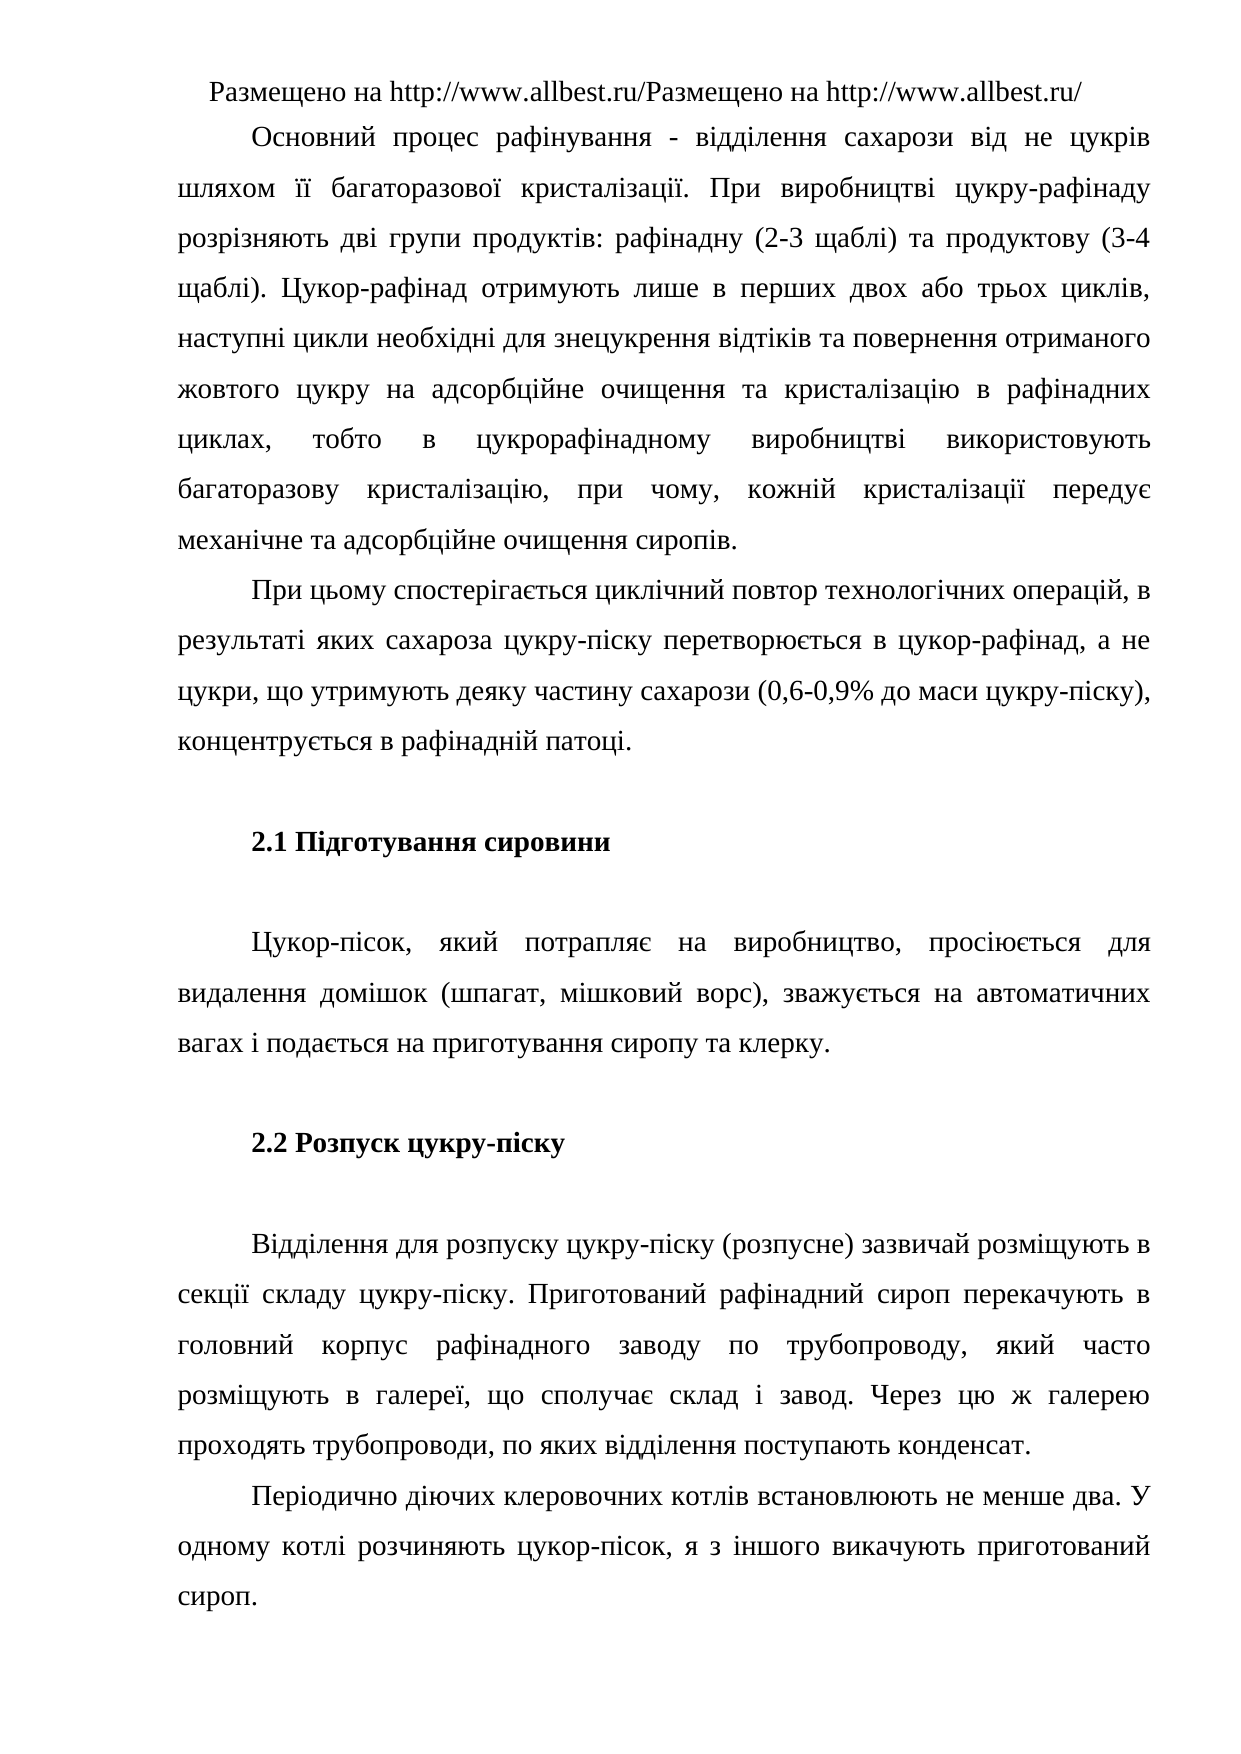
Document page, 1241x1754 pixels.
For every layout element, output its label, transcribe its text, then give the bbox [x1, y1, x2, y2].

text 2.1 Підготування сировини [177, 824, 1152, 857]
text 2.2 Розпуск цукру-піску [177, 1126, 1152, 1159]
text Основний процес рафінування - відділення сахарози від не цукрів шляхом її багаторазової кристалізації. При виробництві цукру-рафінаду розрізняють дві групи продуктів: рафінадну (2-3 щаблі) та продуктову (3-4 щаблі). Цукор-рафінад отримують лише в перших двох або трьох циклів, наступні цикли необхідні для знецукрення відтіків та повернення отриманого жовтого цукру на адсорбційне очищення та кристалізацію в рафінадних циклах, тобто в цукрорафінадному виробництві використовують багаторазову кристалізацію, при чому, кожній кристалізації передує механічне та адсорбційне очищення сиропів. [177, 119, 1152, 555]
text Періодично діючих клеровочних котлів встановлюють не менше два. У одному котлі розчиняють цукор-пісок, я з іншого викачують приготований сироп. [177, 1478, 1152, 1612]
text Відділення для розпуску цукру-піску (розпусне) зазвичай розміщують в секції складу цукру-піску. Приготований рафінадний сироп перекачують в головний корпус рафінадного заводу по трубопроводу, який часто розміщують в галереї, що сполучає склад і завод. Через цю ж галерею проходять трубопроводи, по яких відділення поступають конденсат. [177, 1226, 1152, 1461]
text Цукор-пісок, який потрапляє на виробництво, просіюється для видалення домішок (шпагат, мішковий ворс), зважується на автоматичних вагах і подається на приготування сиропу та клерку. [177, 924, 1152, 1058]
text При цьому спостерігається циклічний повтор технологічних операцій, в результаті яких сахароза цукру-піску перетворюється в цукор-рафінад, а не цукри, що утримують деяку частину сахарози (0,6-0,9% до маси цукру-піску), концентрується в рафінадній патоці. [177, 572, 1152, 757]
